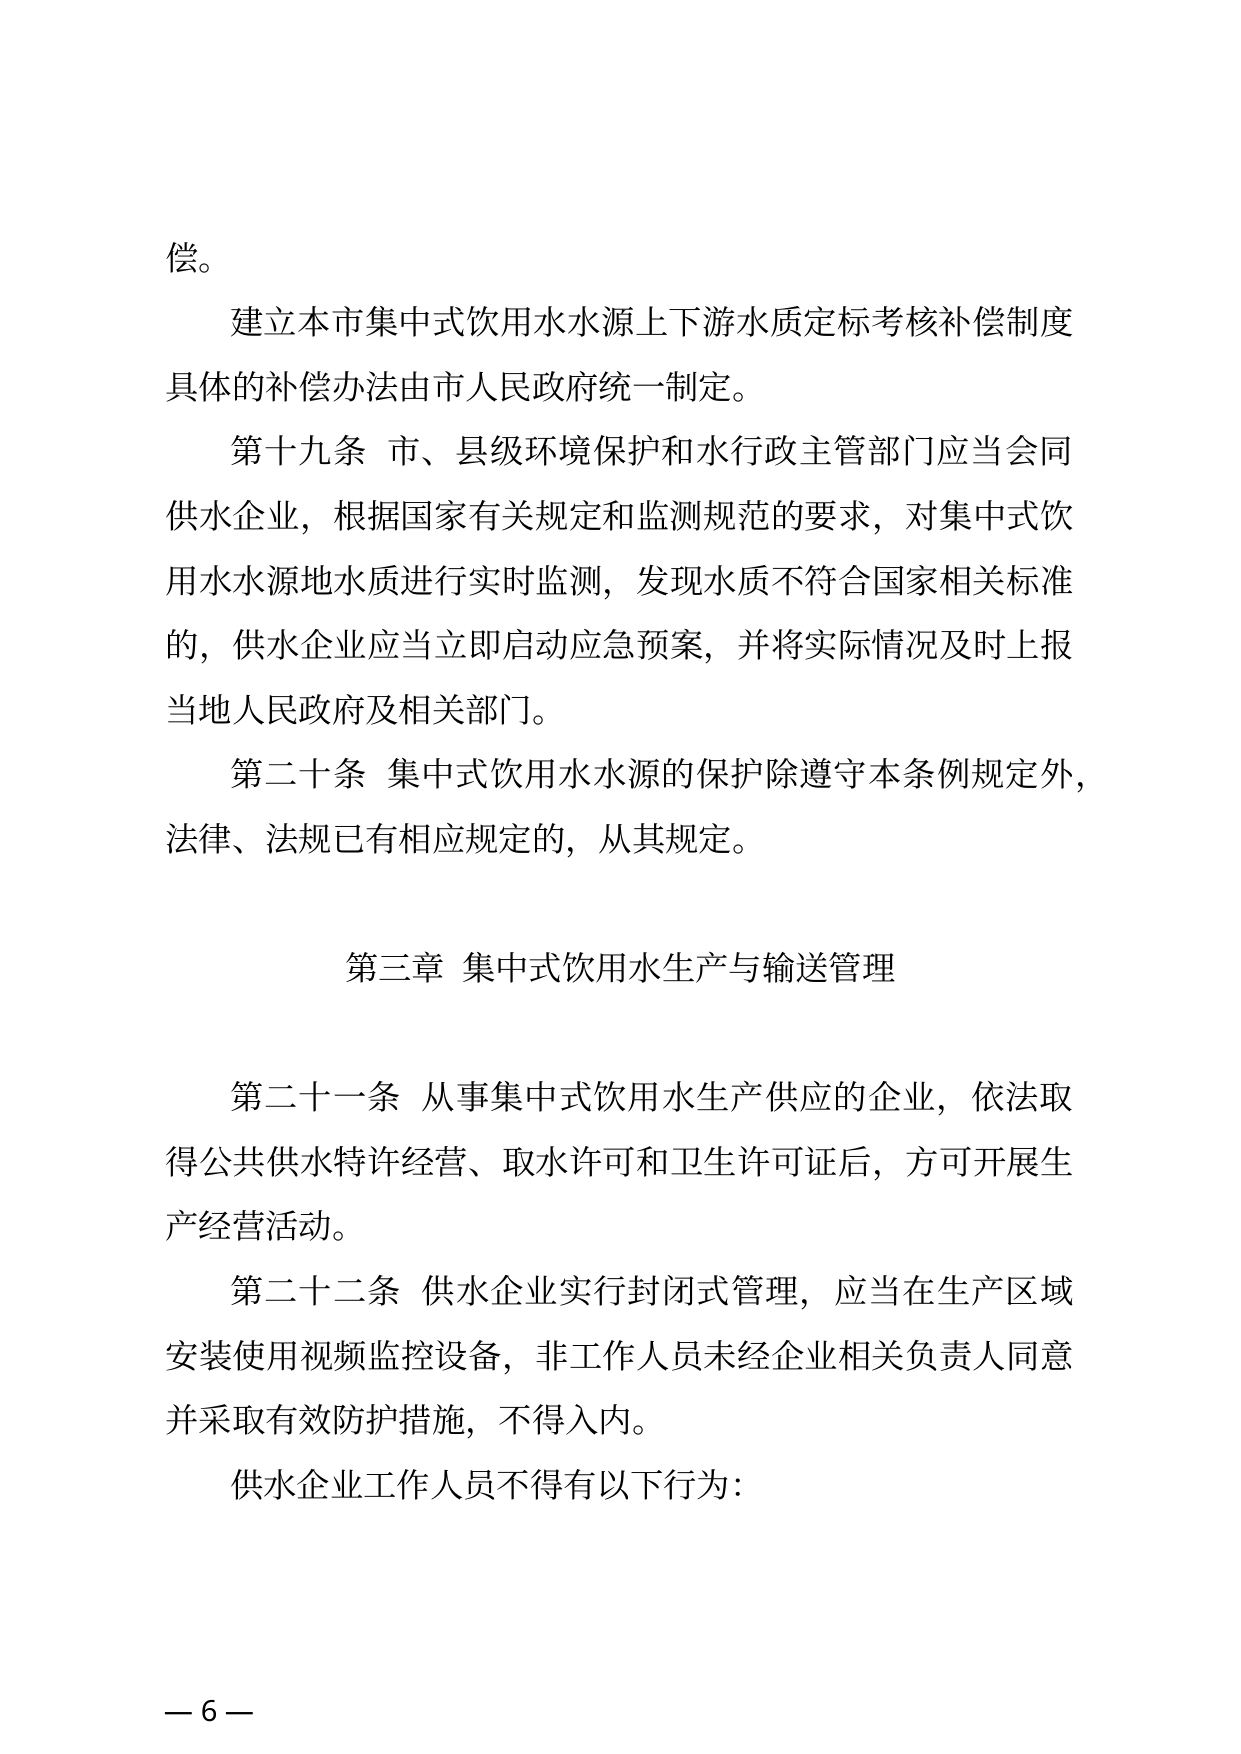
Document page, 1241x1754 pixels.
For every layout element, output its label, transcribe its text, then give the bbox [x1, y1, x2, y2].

text 供水企业工作人员不得有以下行为： [165, 1446, 1075, 1510]
text 第二十二条 供水企业实行封闭式管理，应当在生产区域安装使用视频监控设备，非工作人员未经企业相关负责人同意并采取有效防护措施，不得入内。 [165, 1252, 1075, 1446]
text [165, 218, 1075, 283]
text 第二十条 集中式饮用水水源的保护除遵守本条例规定外，法律、法规已有相应规定的，从其规定。 [165, 735, 1075, 864]
text 建立本市集中式饮用水水源上下游水质定标考核补偿制度，具体的补偿办法由市人民政府统一制定。 [165, 283, 1075, 412]
text 第三章 集中式饮用水生产与输送管理 [165, 929, 1075, 993]
text 第十九条 市、县级环境保护和水行政主管部门应当会同供水企业，根据国家有关规定和监测规范的要求，对集中式饮用水水源地水质进行实时监测，发现水质不符合国家相关标准的，供水企业应当立即启动应急预案，并将实际情况及时上报当地人民政府及相关部门。 [165, 412, 1075, 735]
text 第二十一条 从事集中式饮用水生产供应的企业，依法取得公共供水特许经营、取水许可和卫生许可证后，方可开展生产经营活动。 [165, 1058, 1075, 1252]
